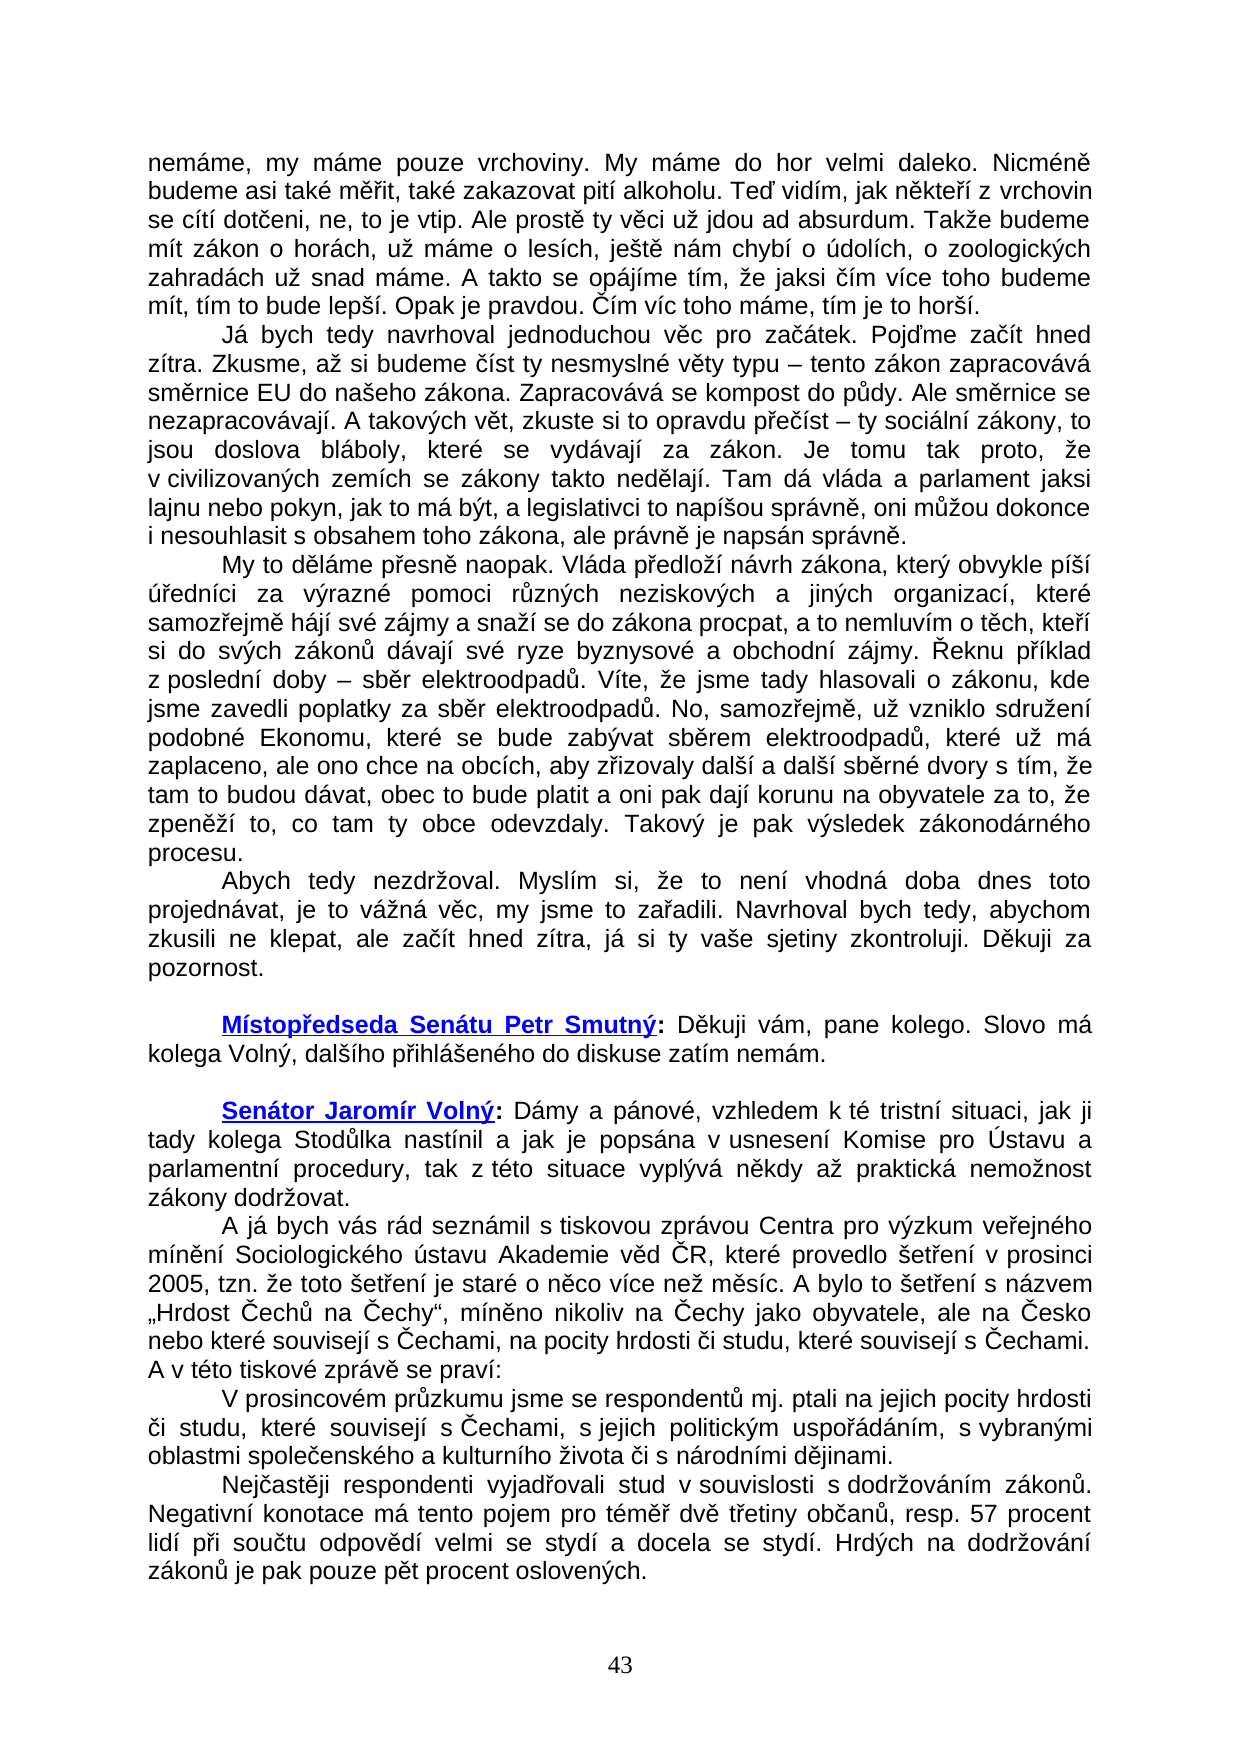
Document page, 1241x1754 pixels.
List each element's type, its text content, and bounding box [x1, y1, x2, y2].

text Nejčastěji respondenti vyjadřovali stud v souvislosti s dodržováním zákonů. Negativní konotace má tento pojem pro téměř dvě třetiny občanů, resp. 57 procent lidí při součtu odpovědí velmi se stydí a docela se stydí. Hrdých na dodržování zákonů je pak pouze pět procent oslovených. [148, 1470, 1093, 1585]
text Místopředseda Senátu Petr Smutný: Děkuji vám, pane kolego. Slovo má kolega Volný, dalšího přihlášeného do diskuse zatím nemám. [148, 1010, 1093, 1068]
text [148, 148, 1093, 320]
text A v této tiskové zprávě se praví: [148, 1355, 1093, 1384]
text V prosincovém průzkumu jsme se respondentů mj. ptali na jejich pocity hrdosti či studu, které souvisejí s Čechami, s jejich politickým uspořádáním, s vybranými oblastmi společenského a kulturního života či s národními dějinami. [148, 1384, 1093, 1470]
text Já bych tedy navrhoval jednoduchou věc pro začátek. Pojďme začít hned zítra. Zkusme, až si budeme číst ty nesmyslné věty typu – tento zákon zapracovává směrnice EU do našeho zákona. Zapracovává se kompost do půdy. Ale směrnice se nezapracovávají. A takových vět, zkuste si to opravdu přečíst – ty sociální zákony, to jsou doslova bláboly, které se vydávají za zákon. Je tomu tak proto, že v civilizovaných zemích se zákony takto nedělají. Tam dá vláda a parlament jaksi lajnu nebo pokyn, jak to má být, a legislativci to napíšou správně, oni můžou dokonce i nesouhlasit s obsahem toho zákona, ale právně je napsán správně. [148, 320, 1093, 550]
text My to děláme přesně naopak. Vláda předloží návrh zákona, který obvykle píší úředníci za výrazné pomoci různých neziskových a jiných organizací, které samozřejmě hájí své zájmy a snaží se do zákona procpat, a to nemluvím o těch, kteří si do svých zákonů dávají své ryze byznysové a obchodní zájmy. Řeknu příklad z poslední doby – sběr elektroodpadů. Víte, že jsme tady hlasovali o zákonu, kde jsme zavedli poplatky za sběr elektroodpadů. No, samozřejmě, už vzniklo sdružení podobné Ekonomu, které se bude zabývat sběrem elektroodpadů, které už má zaplaceno, ale ono chce na obcích, aby zřizovaly další a další sběrné dvory s tím, že tam to budou dávat, obec to bude platit a oni pak dají korunu na obyvatele za to, že zpeněží to, co tam ty obce odevzdaly. Takový je pak výsledek zákonodárného procesu. [148, 550, 1093, 866]
text Senátor Jaromír Volný: Dámy a pánové, vzhledem k té tristní situaci, jak ji tady kolega Stodůlka nastínil a jak je popsána v usnesení Komise pro Ústavu a parlamentní procedury, tak z této situace vyplývá někdy až praktická nemožnost zákony dodržovat. [148, 1096, 1093, 1211]
text Abych tedy nezdržoval. Myslím si, že to není vhodná doba dnes toto projednávat, je to vážná věc, my jsme to zařadili. Navrhoval bych tedy, abychom zkusili ne klepat, ale začít hned zítra, já si ty vaše sjetiny zkontroluji. Děkuji za pozornost. [148, 866, 1093, 981]
text A já bych vás rád seznámil s tiskovou zprávou Centra pro výzkum veřejného mínění Sociologického ústavu Akademie věd ČR, které provedlo šetření v prosinci 2005, tzn. že toto šetření je staré o něco více než měsíc. A bylo to šetření s názvem „Hrdost Čechů na Čechy“, míněno nikoliv na Čechy jako obyvatele, ale na Česko nebo které souvisejí s Čechami, na pocity hrdosti či studu, které souvisejí s Čechami. [148, 1211, 1093, 1355]
